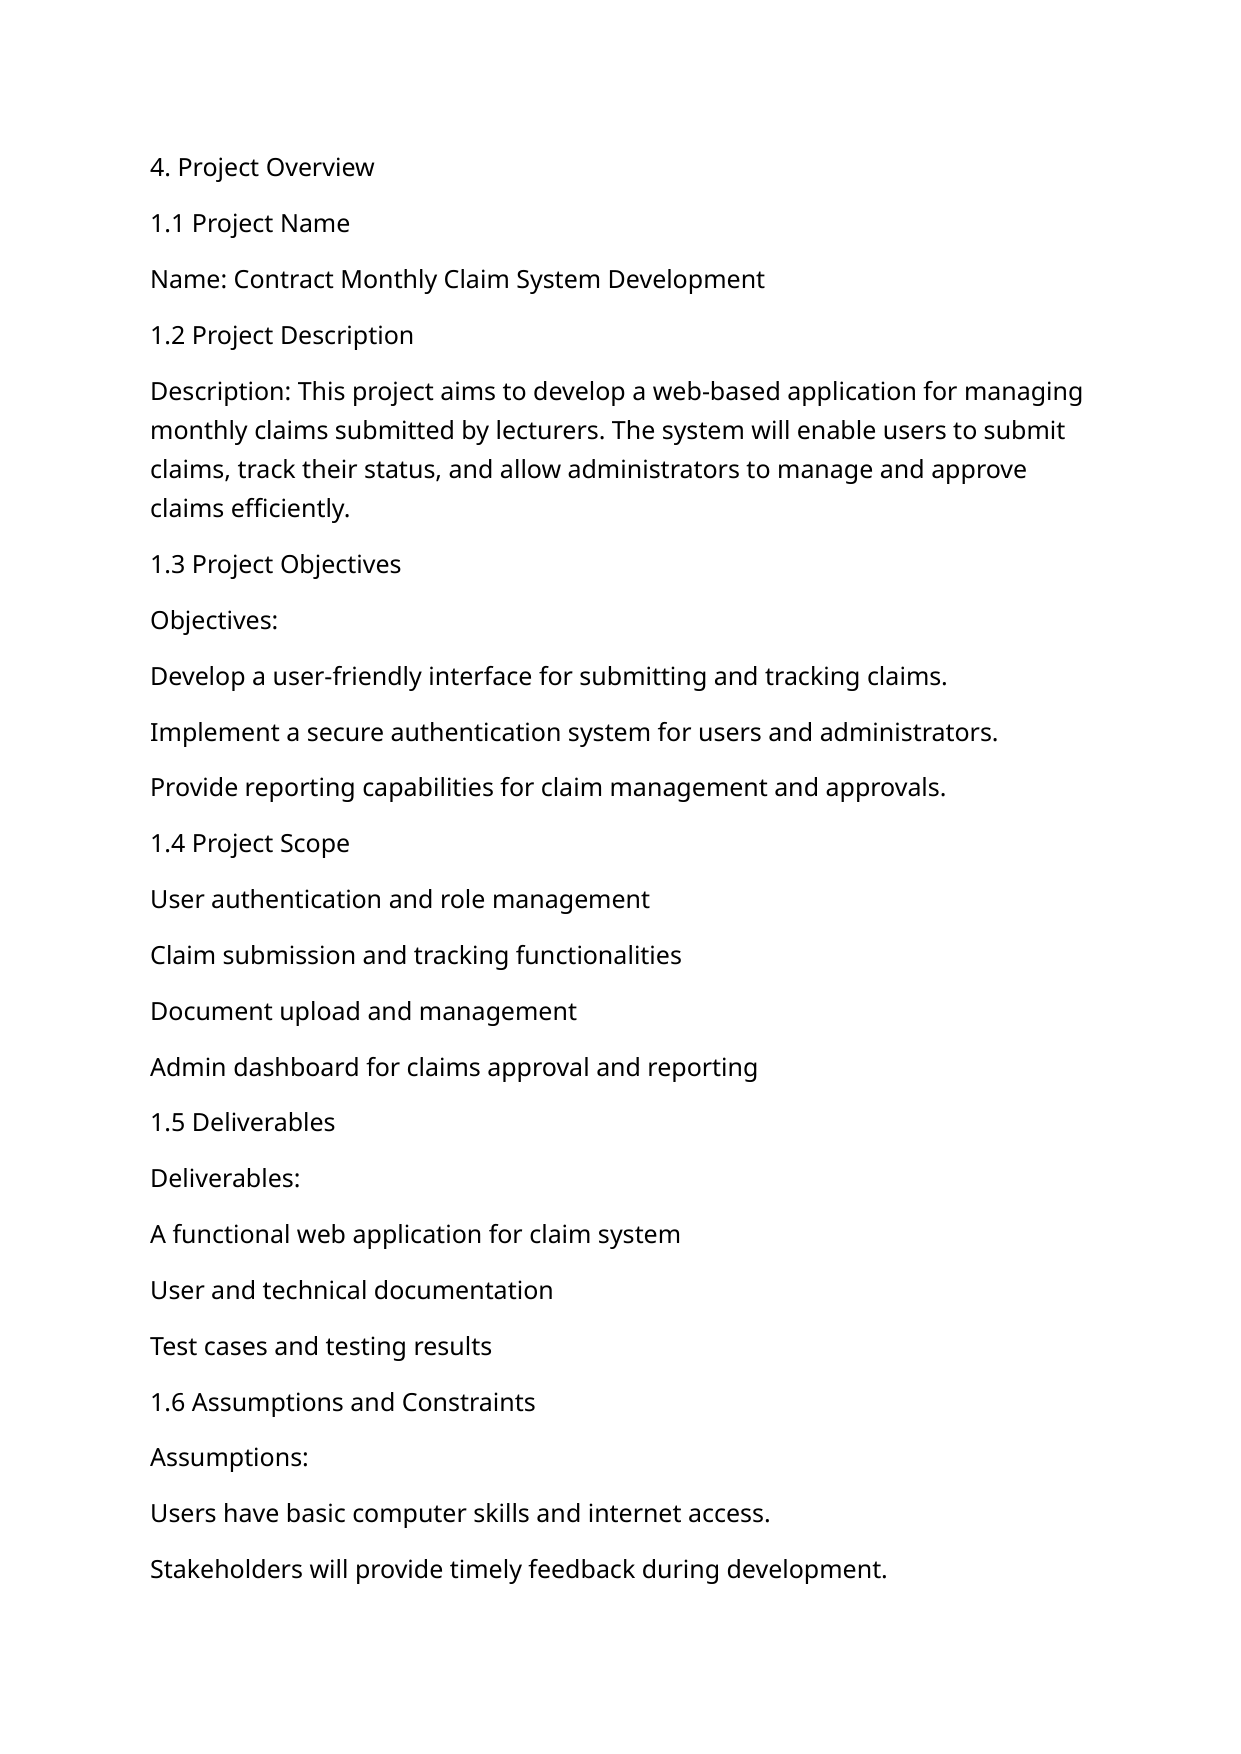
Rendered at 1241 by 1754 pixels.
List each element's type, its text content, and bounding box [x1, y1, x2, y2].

text Deliverables: [150, 1161, 1090, 1195]
text A functional web application for claim system [150, 1217, 1090, 1251]
text Description: This project aims to develop a web-based application for managing monthly claims submitted by lecturers. The system will enable users to submit claims, track their status, and allow administrators to manage and approve claims efficiently. [150, 373, 1090, 525]
text Stakeholders will provide timely feedback during development. [150, 1552, 1090, 1586]
text Provide reporting capabilities for claim management and approvals. [150, 770, 1090, 804]
text 1.6 Assumptions and Constraints [150, 1384, 1090, 1418]
text 1.3 Project Objectives [150, 547, 1090, 581]
text Admin dashboard for claims approval and reporting [150, 1049, 1090, 1083]
text 1.4 Project Scope [150, 826, 1090, 860]
text User and technical documentation [150, 1272, 1090, 1307]
text 1.5 Deliverables [150, 1105, 1090, 1139]
text Document upload and management [150, 993, 1090, 1027]
text 4. Project Overview [150, 150, 1090, 184]
text Users have basic computer skills and internet access. [150, 1496, 1090, 1530]
text 1.2 Project Description [150, 317, 1090, 352]
text Name: Contract Monthly Claim System Development [150, 262, 1090, 296]
text Develop a user-friendly interface for submitting and tracking claims. [150, 658, 1090, 692]
text Objectives: [150, 602, 1090, 637]
text Test cases and testing results [150, 1328, 1090, 1362]
text Claim submission and tracking functionalities [150, 937, 1090, 972]
text Assumptions: [150, 1440, 1090, 1474]
text Implement a secure authentication system for users and administrators. [150, 714, 1090, 748]
text 1.1 Project Name [150, 206, 1090, 240]
text User authentication and role management [150, 882, 1090, 916]
